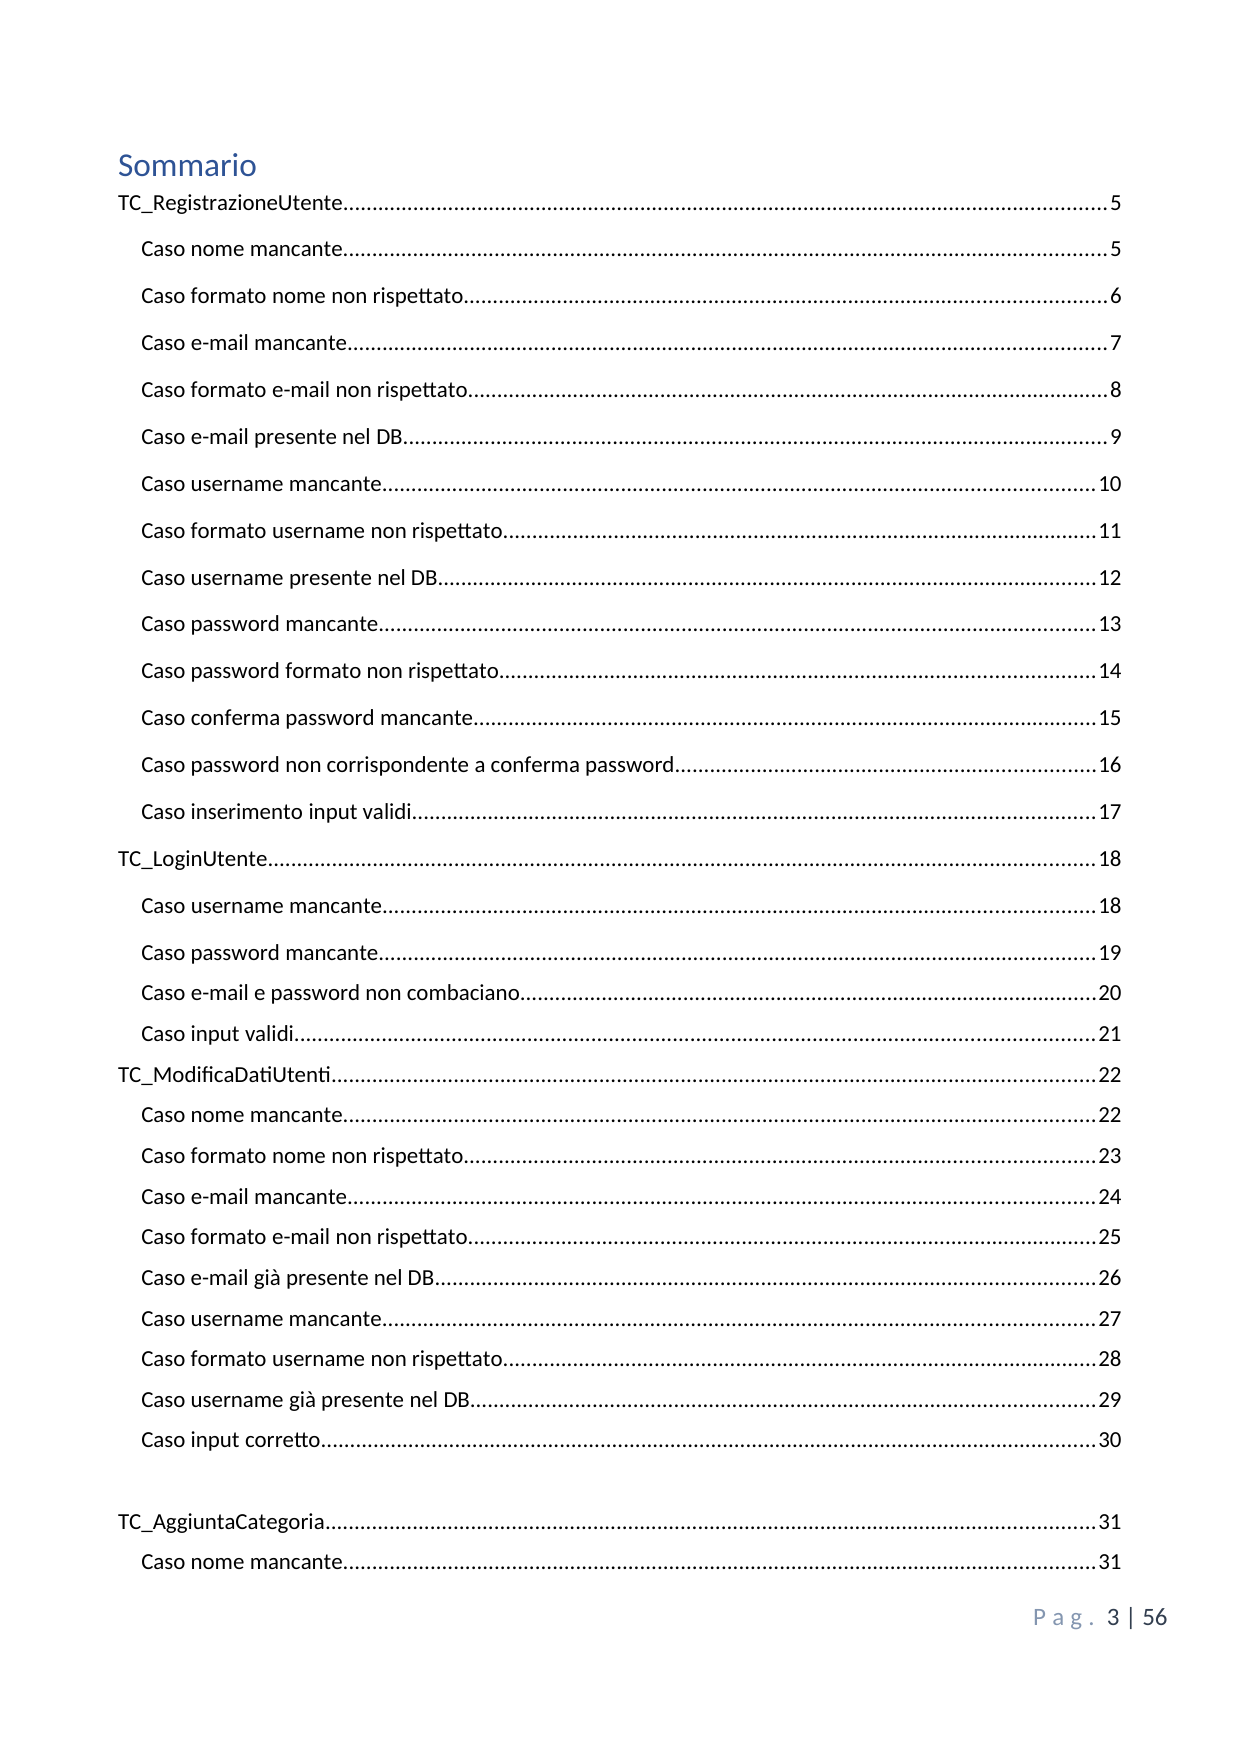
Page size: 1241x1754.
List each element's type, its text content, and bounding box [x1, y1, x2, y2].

text Caso conferma password mancante 15 [141, 703, 1194, 731]
text TC_LoginUtente 18 [118, 844, 1194, 872]
text Caso inserimento input validi 17 [141, 797, 1194, 825]
text Caso formato username non rispettato 11 [141, 516, 1194, 544]
text Caso username mancante 18 [141, 891, 1194, 919]
text Caso password formato non rispettato 14 [141, 656, 1194, 684]
text Caso e-mail mancante 7 [141, 328, 1194, 356]
text Caso username presente nel DB 12 [141, 563, 1194, 591]
text Caso username mancante 10 [141, 469, 1194, 497]
text TC_RegistrazioneUtente 5 [118, 188, 1194, 216]
text Caso nome mancante 5 [141, 234, 1194, 263]
text Caso password non corrispondente a conferma password 16 [141, 750, 1194, 778]
text Caso formato e-mail non rispettato 8 [141, 375, 1194, 403]
subtitle Sommario [118, 144, 1194, 184]
text Caso password mancante 13 [141, 609, 1194, 638]
text Caso e-mail presente nel DB 9 [141, 422, 1194, 450]
text Caso formato nome non rispettato 6 [141, 281, 1194, 309]
